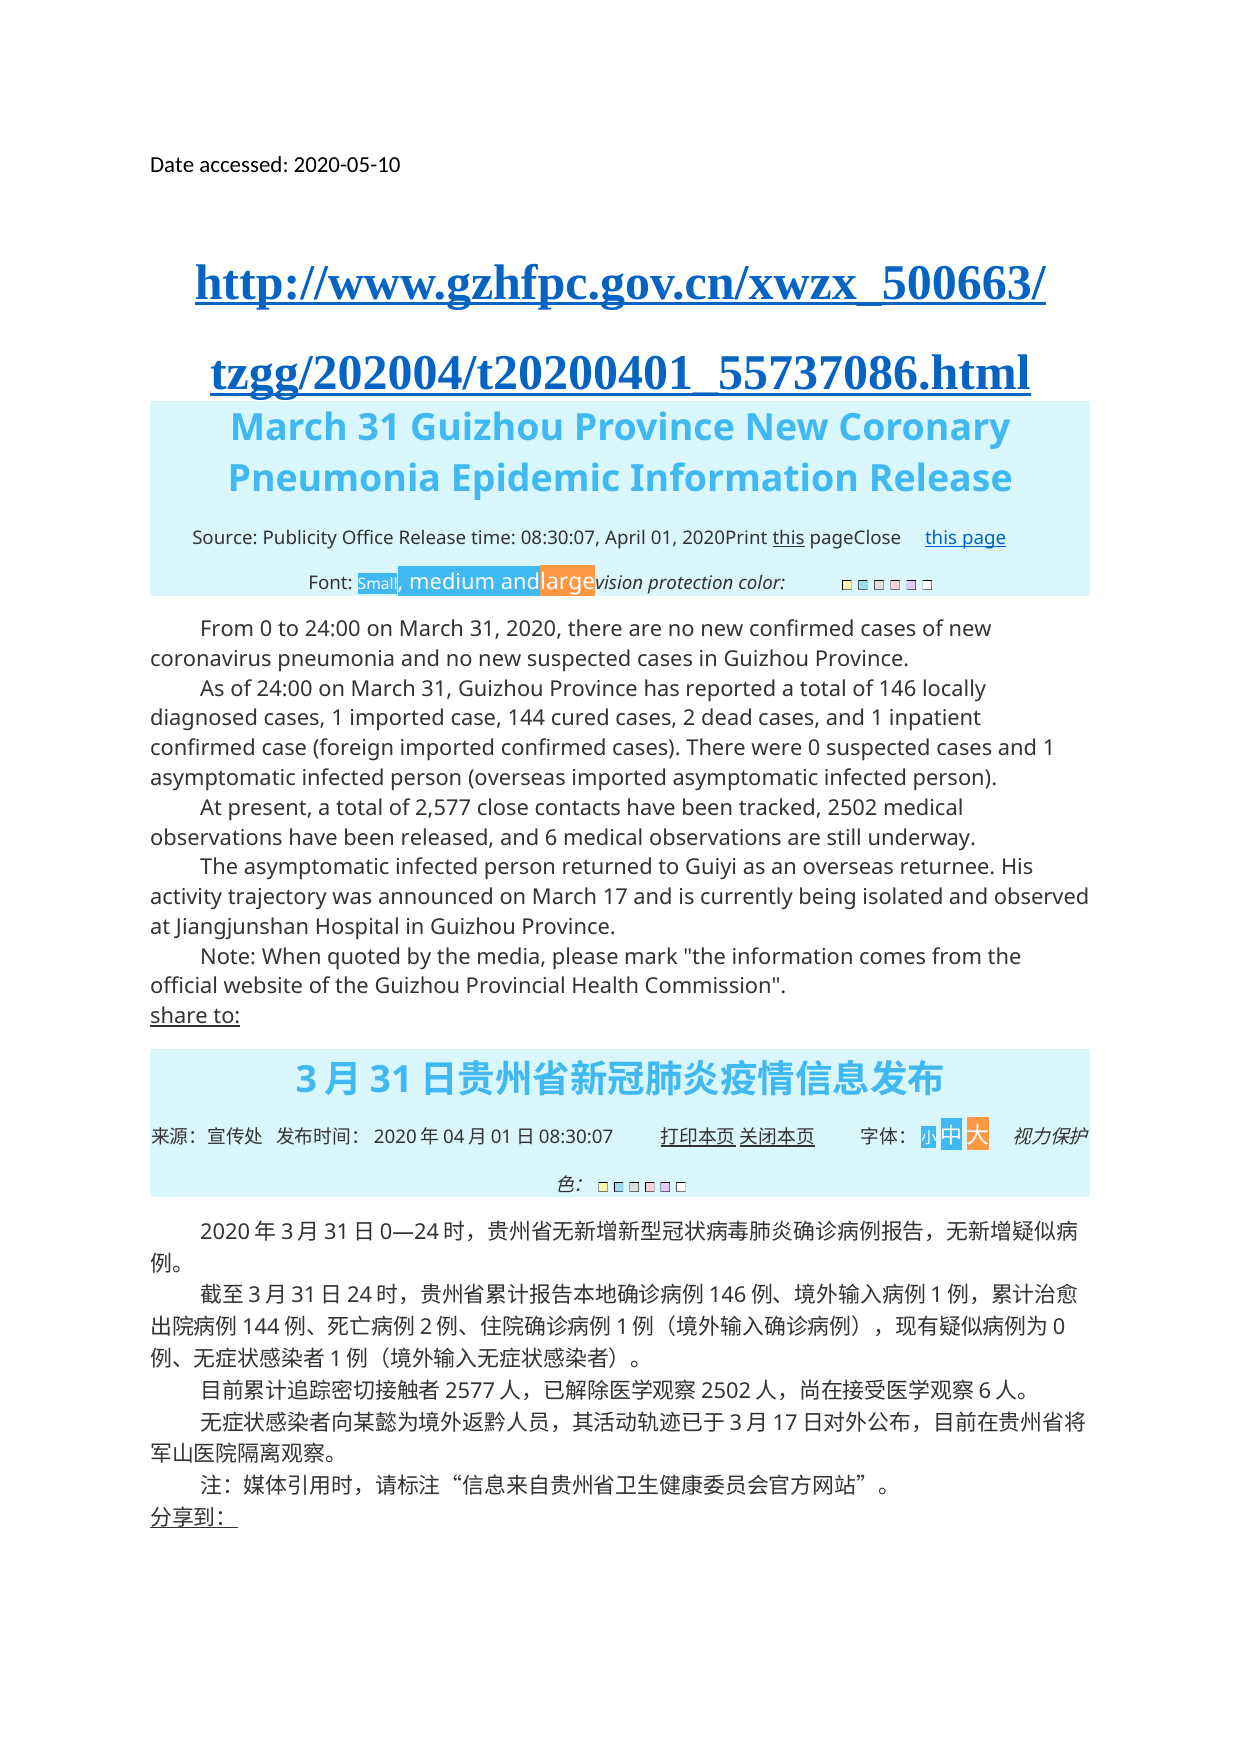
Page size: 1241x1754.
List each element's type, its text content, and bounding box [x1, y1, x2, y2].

text share to: [150, 1000, 1090, 1030]
text Source: Publicity Office Release time: 08:30:07, April 01, 2020Print this pageClose this page Font: Small, medium andlargevision protection color: [150, 503, 1090, 596]
subtitle 3月31日贵州省新冠肺炎疫情信息发布 [150, 1049, 1090, 1103]
text 无症状感染者向某懿为境外返黔人员，其活动轨迹已于3月17日对外公布，目前在贵州省将军山医院隔离观察。 [150, 1404, 1090, 1468]
text 2020年3月31日0—24时，贵州省无新增新型冠状病毒肺炎确诊病例报告，无新增疑似病例。 [150, 1214, 1090, 1277]
text 分享到： [150, 1499, 1090, 1531]
text 来源：宣传处 发布时间： 2020年04月01日 08:30:07 打印本页 关闭本页 字体： 小 中 大 视力保护色： [150, 1103, 1090, 1197]
text As of 24:00 on March 31, Guizhou Province has reported a total of 146 locally diagnosed cases, 1 imported case, 144 cured cases, 2 dead cases, and 1 inpatient confirmed case (foreign imported confirmed cases). There were 0 suspected cases and 1 asymptomatic infected person (overseas imported asymptomatic infected person). [150, 673, 1090, 792]
text 目前累计追踪密切接触者2577人，已解除医学观察2502人，尚在接受医学观察6人。 [150, 1373, 1090, 1404]
subtitle March 31 Guizhou Province New Coronary Pneumonia Epidemic Information Release [150, 401, 1090, 503]
text Note: When quoted by the media, please mark "the information comes from the official website of the Guizhou Provincial Health Commission". [150, 941, 1090, 1000]
text Date accessed: 2020-05-10 [150, 150, 1090, 178]
text At present, a total of 2,577 close contacts have been tracked, 2502 medical observations have been released, and 6 medical observations are still underway. [150, 792, 1090, 851]
text 注：媒体引用时，请标注“信息来自贵州省卫生健康委员会官方网站”。 [150, 1468, 1090, 1499]
subtitle http://www.gzhfpc.gov.cn/xwzx_500663/tzgg/202004/t20200401_55737086.html [150, 219, 1090, 401]
text 截至3月31日24时，贵州省累计报告本地确诊病例146例、境外输入病例1例，累计治愈出院病例144例、死亡病例2例、住院确诊病例1例（境外输入确诊病例），现有疑似病例为0例、无症状感染者1例（境外输入无症状感染者）。 [150, 1277, 1090, 1373]
text The asymptomatic infected person returned to Guiyi as an overseas returnee. His activity trajectory was announced on March 17 and is currently being isolated and observed at Jiangjunshan Hospital in Guizhou Province. [150, 851, 1090, 941]
text From 0 to 24:00 on March 31, 2020, there are no new confirmed cases of new coronavirus pneumonia and no new suspected cases in Guizhou Province. [150, 613, 1090, 673]
